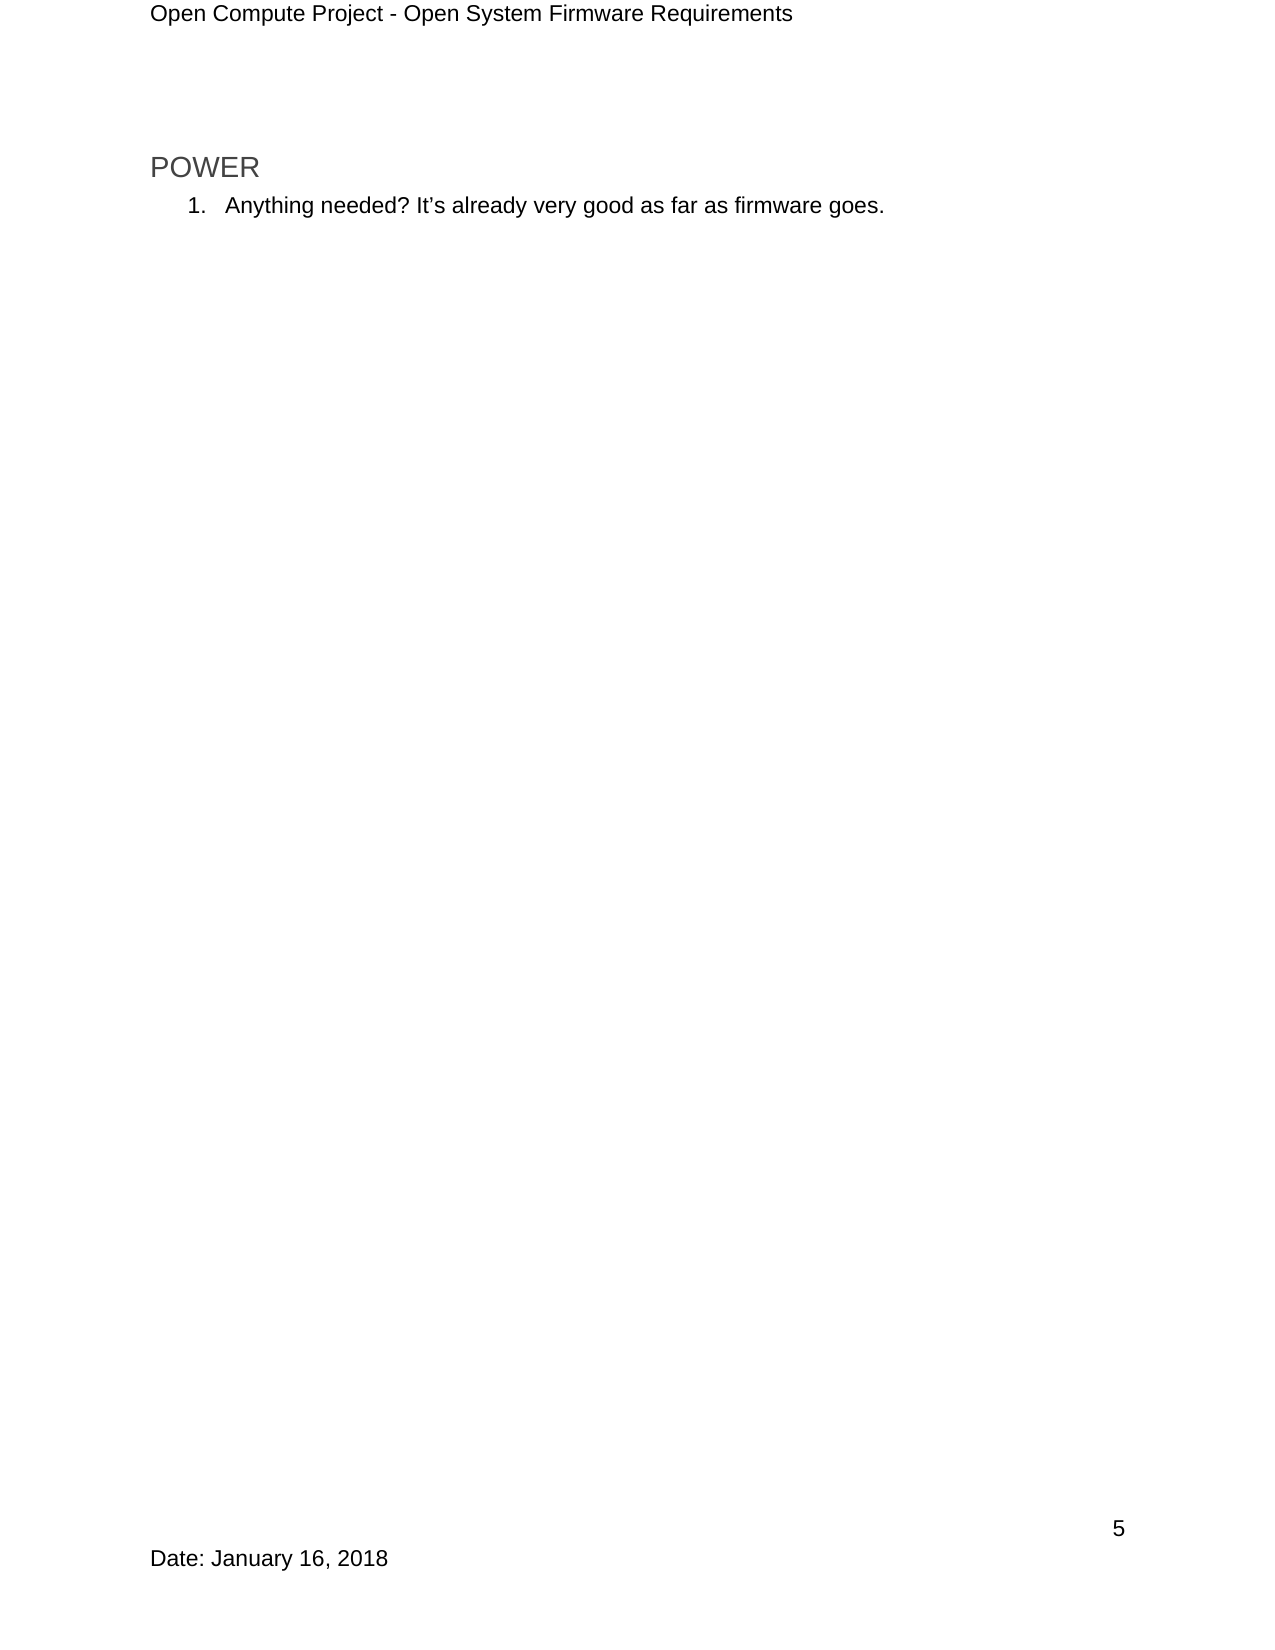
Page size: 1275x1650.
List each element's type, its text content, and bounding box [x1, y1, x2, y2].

subtitle POWER [150, 150, 1125, 183]
list Anything needed? It’s already very good as far as firmware goes. [187, 192, 1125, 218]
